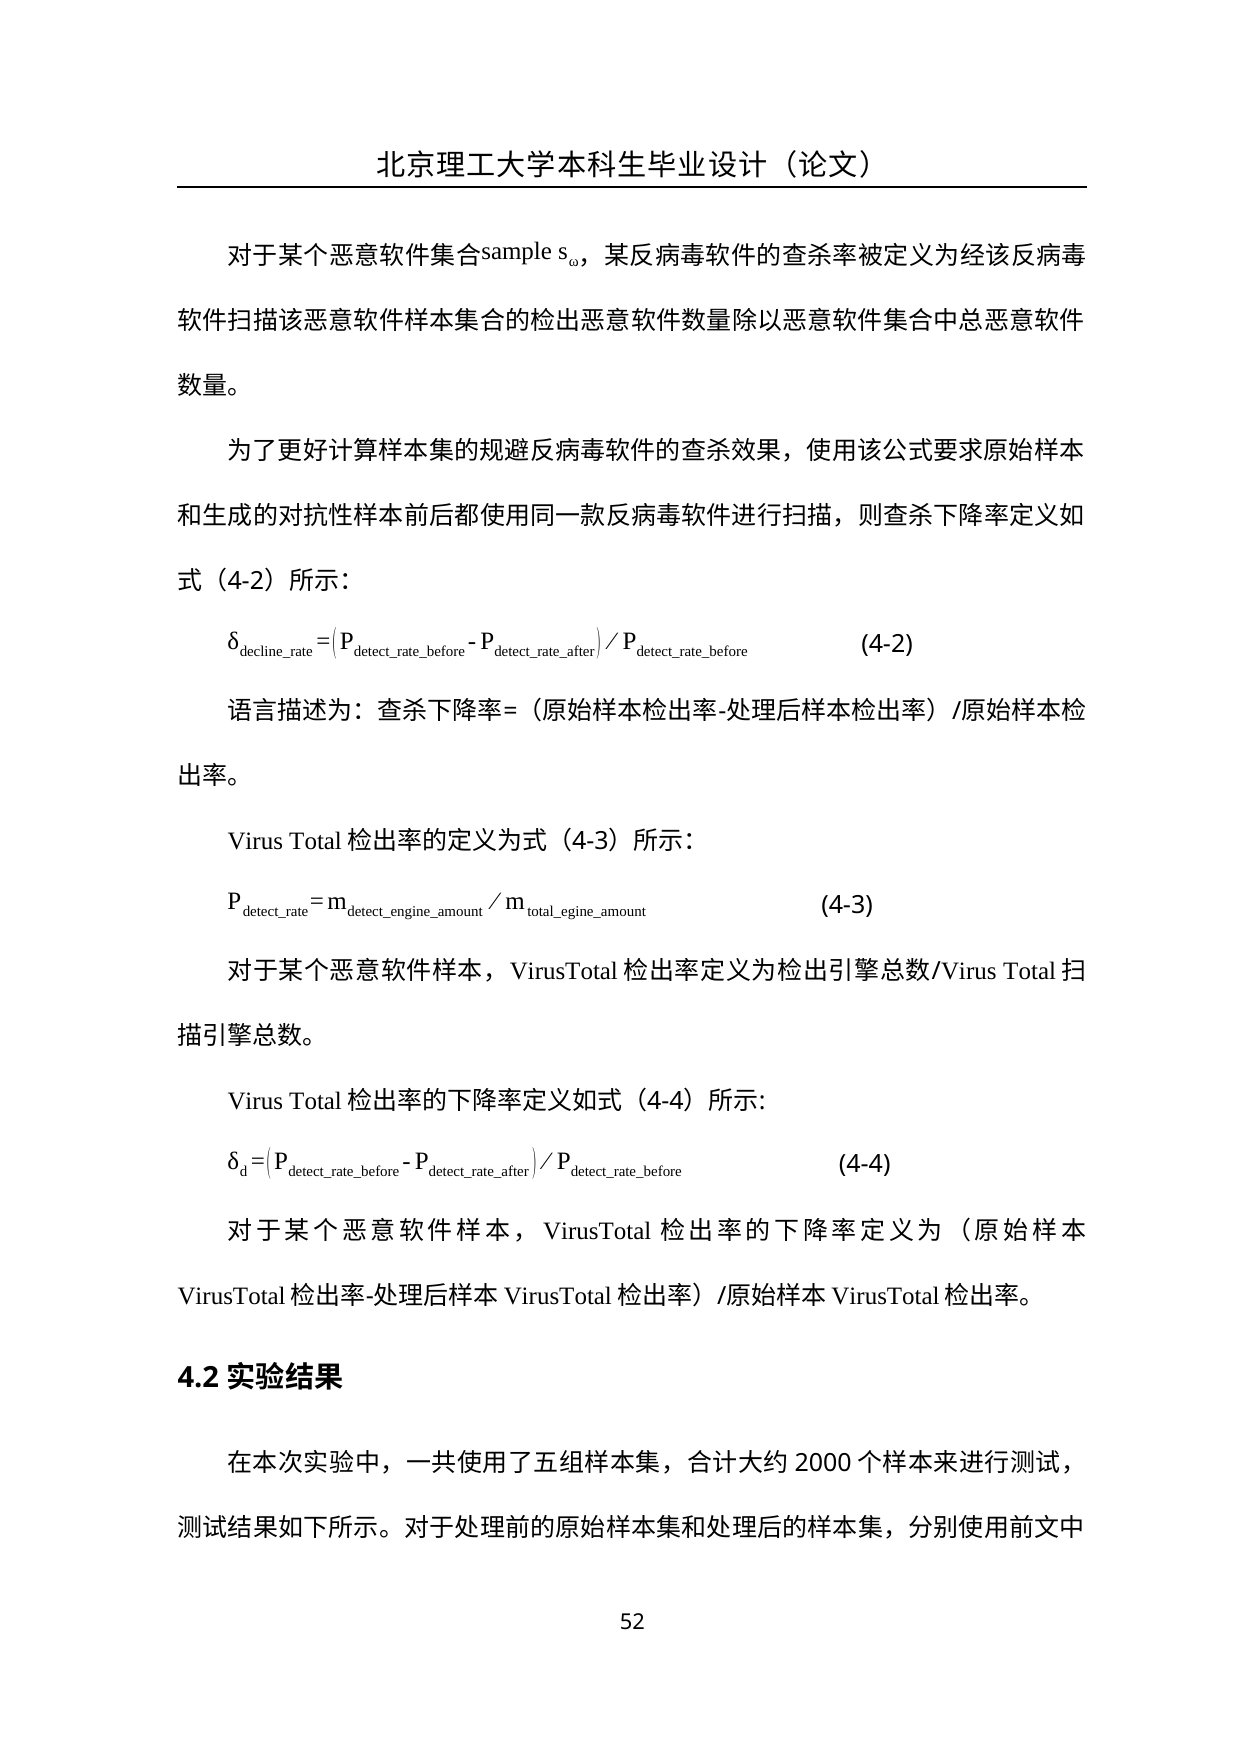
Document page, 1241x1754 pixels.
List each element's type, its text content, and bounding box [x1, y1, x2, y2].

text 4.2 实验结果 [177, 1342, 1087, 1407]
text 对于某个恶意软件集合，某反病毒软件的查杀率被定义为经该反病毒软件扫描该恶意软件样本集合的检出恶意软件数量除以恶意软件集合中总恶意软件数量。 [177, 221, 1087, 416]
text Virus Total检出率的定义为式（4-3）所示： [177, 806, 1087, 871]
text Virus Total检出率的下降率定义如式（4-4）所示: [177, 1066, 1087, 1131]
text 语言描述为：查杀下降率=（原始样本检出率-处理后样本检出率）/原始样本检出率。 [177, 676, 1087, 806]
text (4-2) [177, 611, 1087, 676]
text 对于某个恶意软件样本，VirusTotal检出率定义为检出引擎总数/Virus Total扫描引擎总数。 [177, 936, 1087, 1066]
text 对于某个恶意软件样本，VirusTotal检出率的下降率定义为（原始样本VirusTotal检出率-处理后样本VirusTotal检出率）/原始样本VirusTotal检出率。 [177, 1196, 1087, 1326]
text (4-4) [177, 1131, 1087, 1196]
text 为了更好计算样本集的规避反病毒软件的查杀效果，使用该公式要求原始样本和生成的对抗性样本前后都使用同一款反病毒软件进行扫描，则查杀下降率定义如式（4-2）所示： [177, 416, 1087, 611]
text (4-3) [177, 871, 1087, 936]
